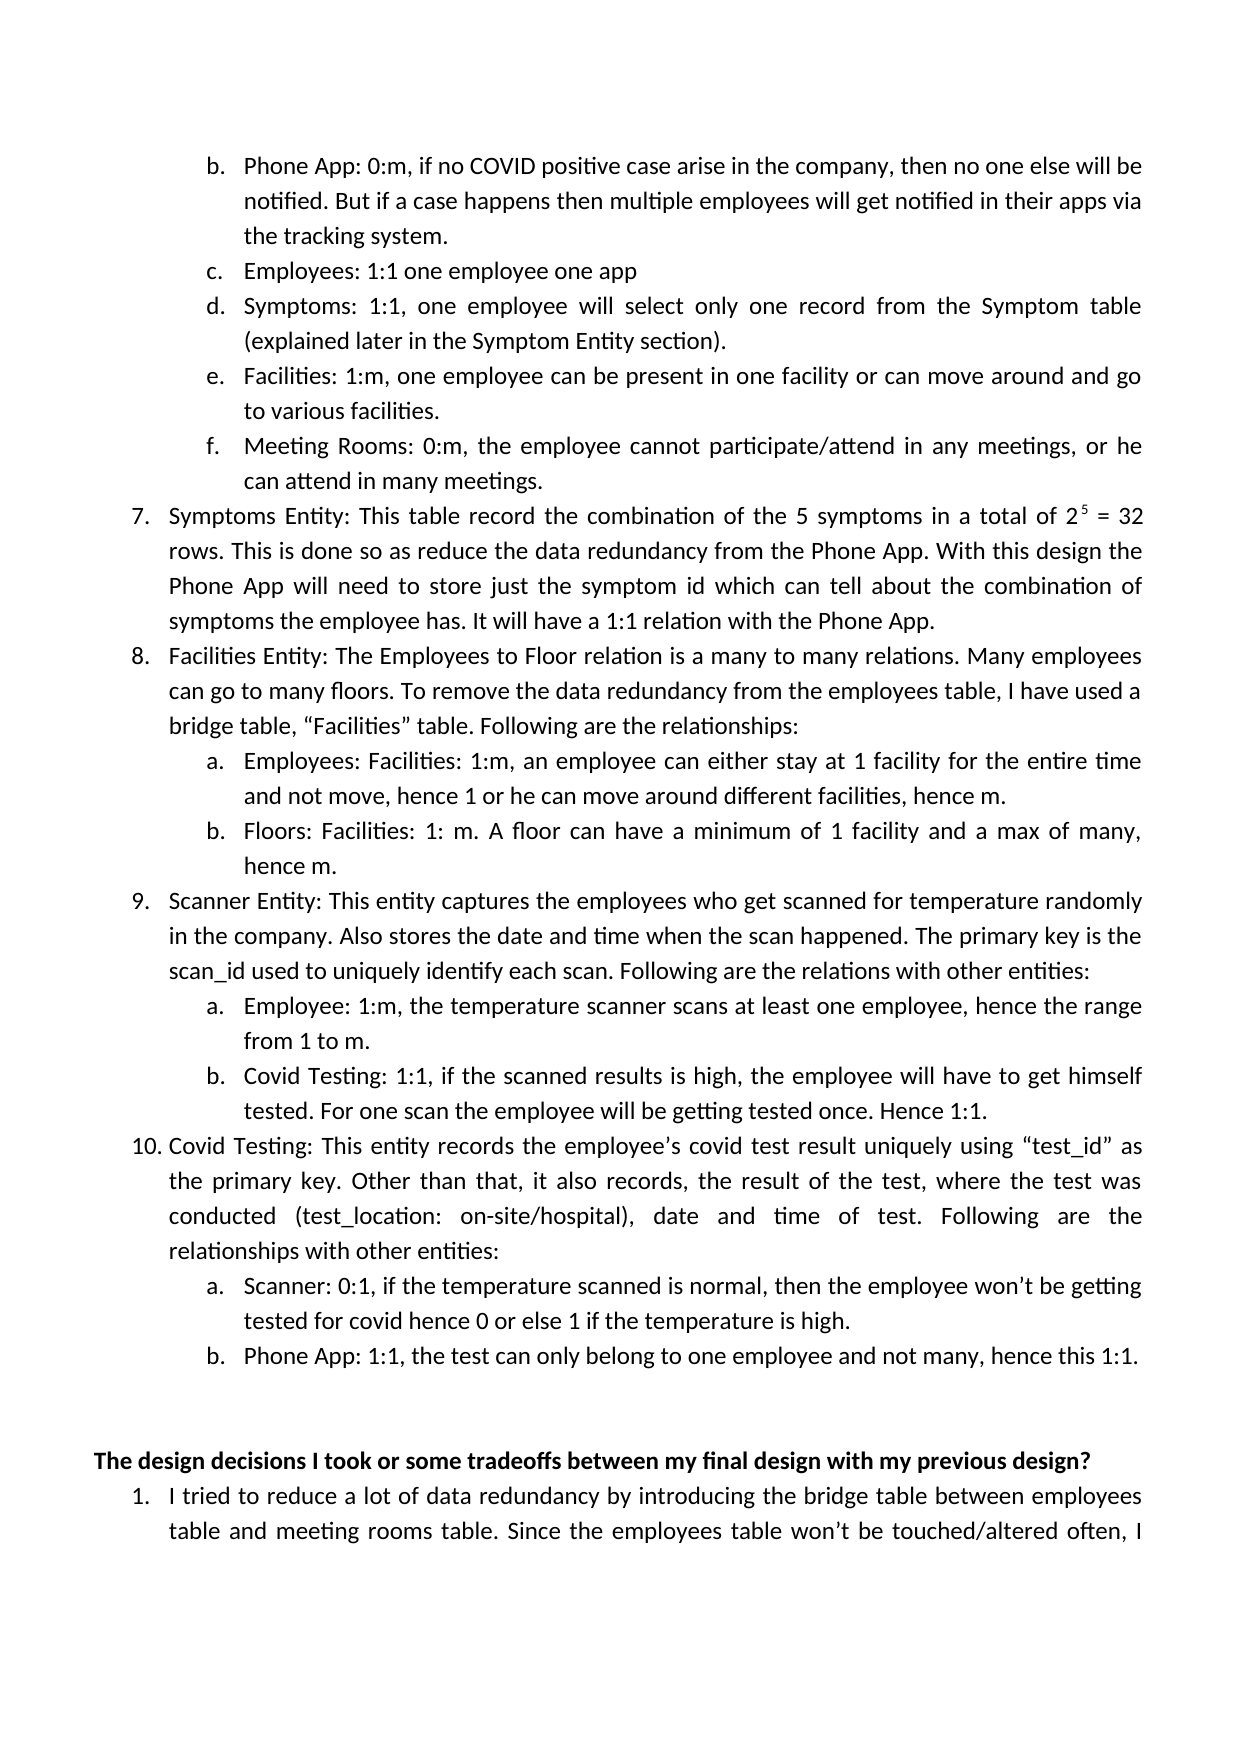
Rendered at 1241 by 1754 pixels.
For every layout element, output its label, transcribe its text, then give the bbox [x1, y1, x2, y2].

list Employees: 1:1 one employee one app [206, 255, 1144, 286]
text The design decisions I took or some tradeoffs between my final design with my previous design? [94, 1445, 1144, 1476]
list Scanner Entity: This entity captures the employees who get scanned for temperature randomly in the company. Also stores the date and time when the scan happened. The primary key is the scan_id used to uniquely identify each scan. Following are the relations with other entities: [131, 885, 1144, 986]
list Meeting Rooms: 0:m, the employee cannot participate/attend in any meetings, or he can attend in many meetings. [206, 430, 1144, 496]
list Phone App: 0:m, if no COVID positive case arise in the company, then no one else will be notified. But if a case happens then multiple employees will get notified in their apps via the tracking system. [206, 150, 1144, 251]
list Phone App: 1:1, the test can only belong to one employee and not many, hence this 1:1. [206, 1340, 1144, 1371]
list Symptoms Entity: This table record the combination of the 5 symptoms in a total of 25 = 32 rows. This is done so as reduce the data redundancy from the Phone App. With this design the Phone App will need to store just the symptom id which can tell about the combination of symptoms the employee has. It will have a 1:1 relation with the Phone App. [131, 500, 1144, 636]
list Symptoms: 1:1, one employee will select only one record from the Symptom table (explained later in the Symptom Entity section). [206, 290, 1144, 356]
list Scanner: 0:1, if the temperature scanned is normal, then the employee won’t be getting tested for covid hence 0 or else 1 if the temperature is high. [206, 1270, 1144, 1336]
list Covid Testing: This entity records the employee’s covid test result uniquely using “test_id” as the primary key. Other than that, it also records, the result of the test, where the test was conducted (test_location: on-site/hospital), date and time of test. Following are the relationships with other entities: [131, 1130, 1144, 1266]
list Covid Testing: 1:1, if the scanned results is high, the employee will have to get himself tested. For one scan the employee will be getting tested once. Hence 1:1. [206, 1060, 1144, 1126]
list Floors: Facilities: 1: m. A floor can have a minimum of 1 facility and a max of many, hence m. [206, 815, 1144, 881]
list Facilities Entity: The Employees to Floor relation is a many to many relations. Many employees can go to many floors. To remove the data redundancy from the employees table, I have used a bridge table, “Facilities” table. Following are the relationships: [131, 640, 1144, 741]
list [131, 1480, 1144, 1546]
list Facilities: 1:m, one employee can be present in one facility or can move around and go to various facilities. [206, 360, 1144, 426]
list Employees: Facilities: 1:m, an employee can either stay at 1 facility for the entire time and not move, hence 1 or he can move around different facilities, hence m. [206, 745, 1144, 811]
list Employee: 1:m, the temperature scanner scans at least one employee, hence the range from 1 to m. [206, 990, 1144, 1056]
